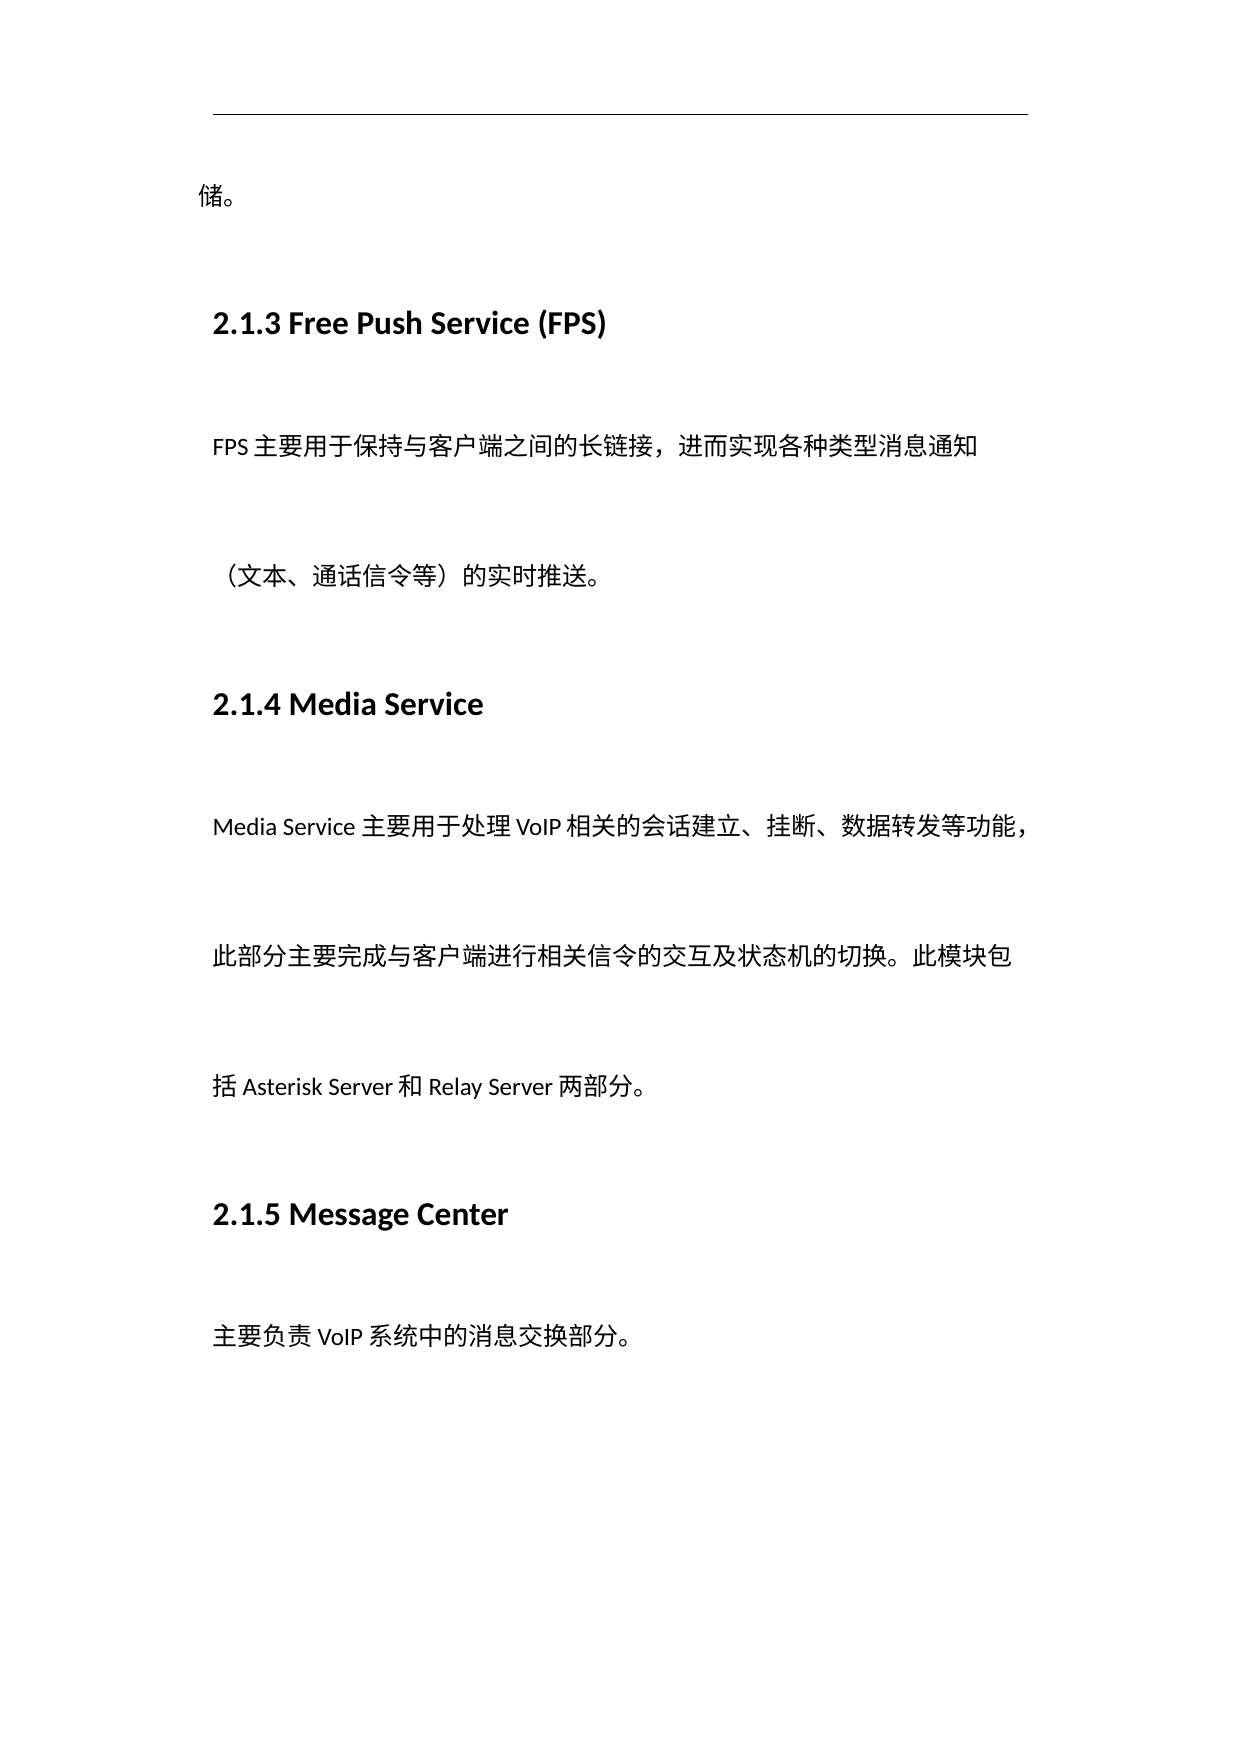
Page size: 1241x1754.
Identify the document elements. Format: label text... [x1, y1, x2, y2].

subtitle 2.1.4 Media Service [212, 670, 1028, 735]
text FPS主要用于保持与客户端之间的长链接，进而实现各种类型消息通知（文本、通话信令等）的实时推送。 [212, 412, 1028, 607]
subtitle 2.1.5 Message Center [212, 1181, 1028, 1246]
subtitle 2.1.3 Free Push Service (FPS) [212, 290, 1028, 355]
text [198, 162, 1028, 227]
text Media Service主要用于处理VoIP相关的会话建立、挂断、数据转发等功能，此部分主要完成与客户端进行相关信令的交互及状态机的切换。此模块包括Asterisk Server和Relay Server两部分。 [212, 792, 1028, 1117]
text 主要负责VoIP系统中的消息交换部分。 [212, 1302, 1028, 1367]
